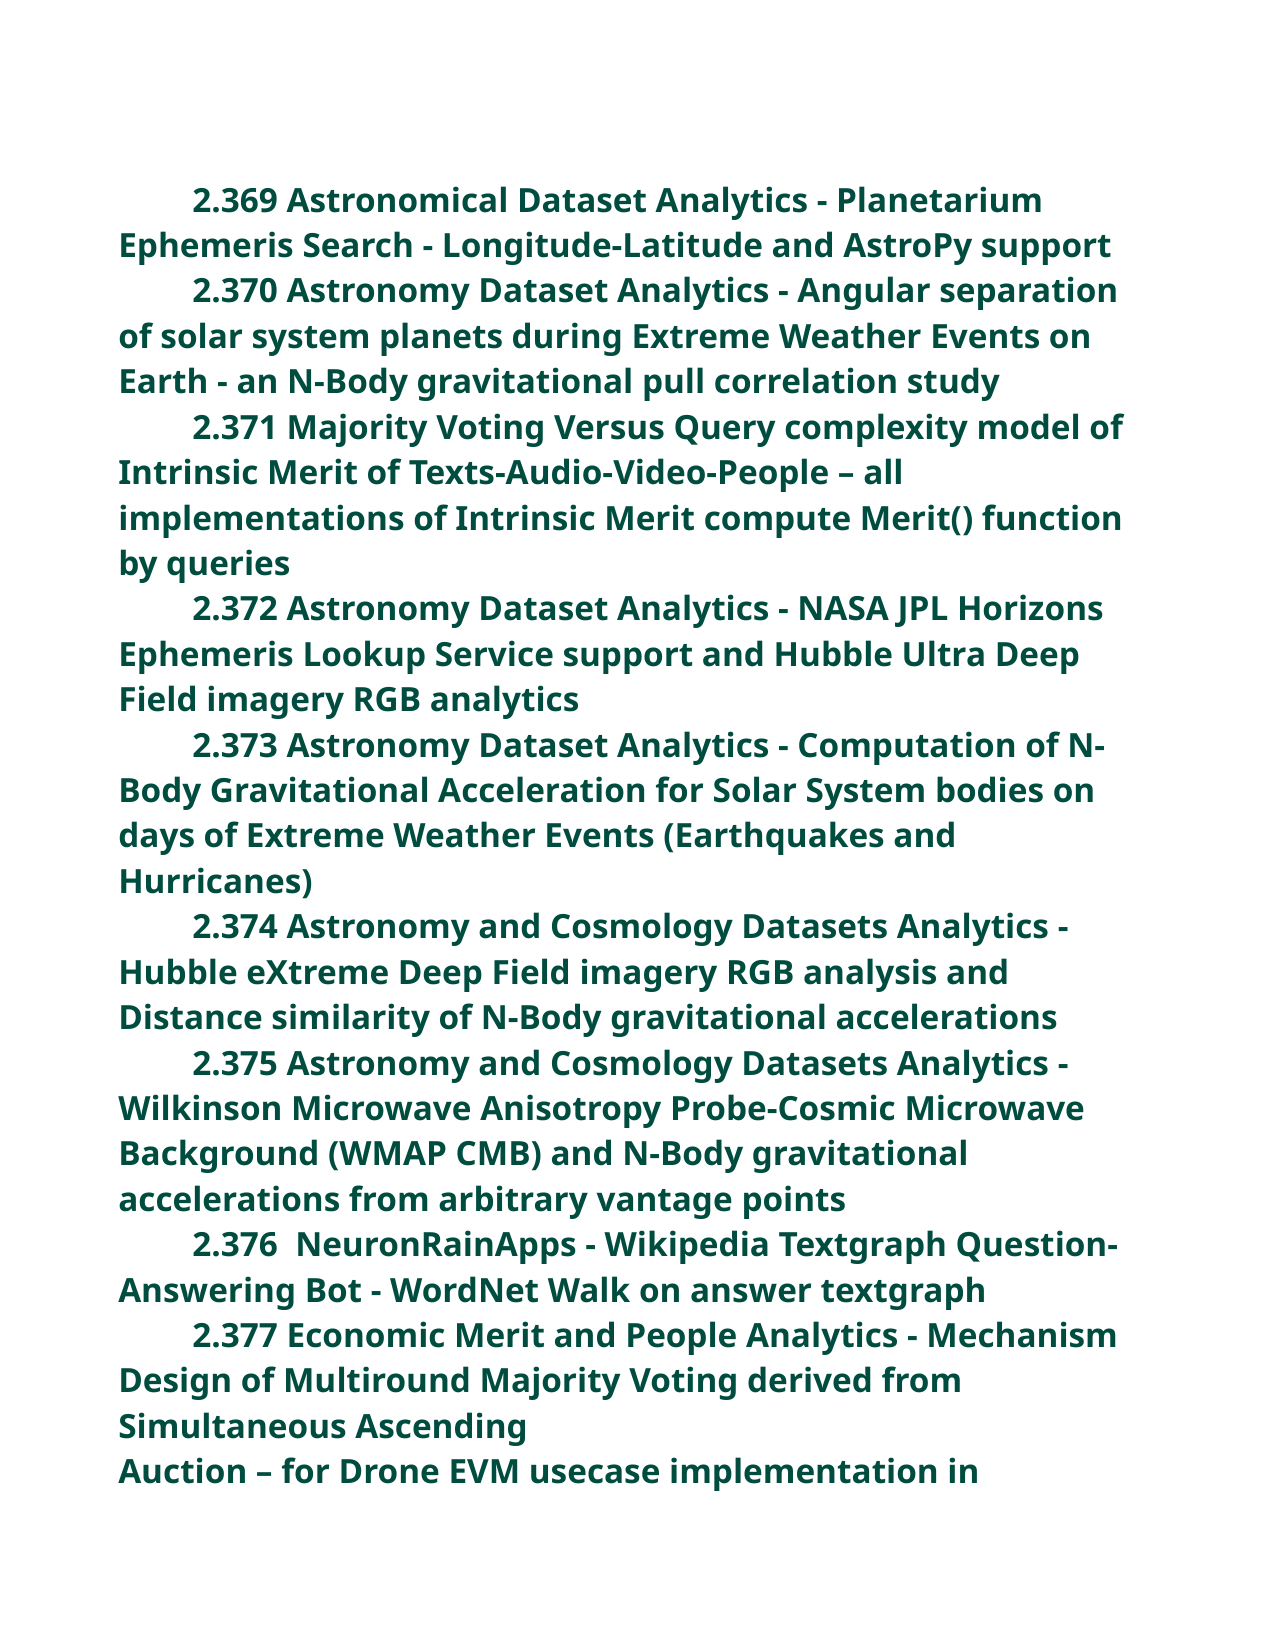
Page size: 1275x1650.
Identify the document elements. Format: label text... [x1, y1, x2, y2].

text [118, 1448, 1157, 1493]
text 2.371 Majority Voting Versus Query complexity model of Intrinsic Merit of Texts-Audio-Video-People – all implementations of Intrinsic Merit compute Merit() function by queries [118, 403, 1157, 585]
text 2.373 Astronomy Dataset Analytics - Computation of N-Body Gravitational Acceleration for Solar System bodies on days of Extreme Weather Events (Earthquakes and Hurricanes) [118, 721, 1157, 903]
text 2.375 Astronomy and Cosmology Datasets Analytics - Wilkinson Microwave Anisotropy Probe-Cosmic Microwave Background (WMAP CMB) and N-Body gravitational accelerations from arbitrary vantage points [118, 1039, 1157, 1221]
text 2.374 Astronomy and Cosmology Datasets Analytics - Hubble eXtreme Deep Field imagery RGB analysis and Distance similarity of N-Body gravitational accelerations [118, 903, 1157, 1039]
text 2.372 Astronomy Dataset Analytics - NASA JPL Horizons Ephemeris Lookup Service support and Hubble Ultra Deep Field imagery RGB analytics [118, 585, 1157, 721]
text 2.369 Astronomical Dataset Analytics - Planetarium Ephemeris Search - Longitude-Latitude and AstroPy support [118, 176, 1157, 267]
text 2.376 NeuronRainApps - Wikipedia Textgraph Question-Answering Bot - WordNet Walk on answer textgraph [118, 1221, 1157, 1312]
text 2.370 Astronomy Dataset Analytics - Angular separation of solar system planets during Extreme Weather Events on Earth - an N-Body gravitational pull correlation study [118, 267, 1157, 403]
text 2.377 Economic Merit and People Analytics - Mechanism Design of Multiround Majority Voting derived from Simultaneous Ascending [118, 1312, 1157, 1448]
